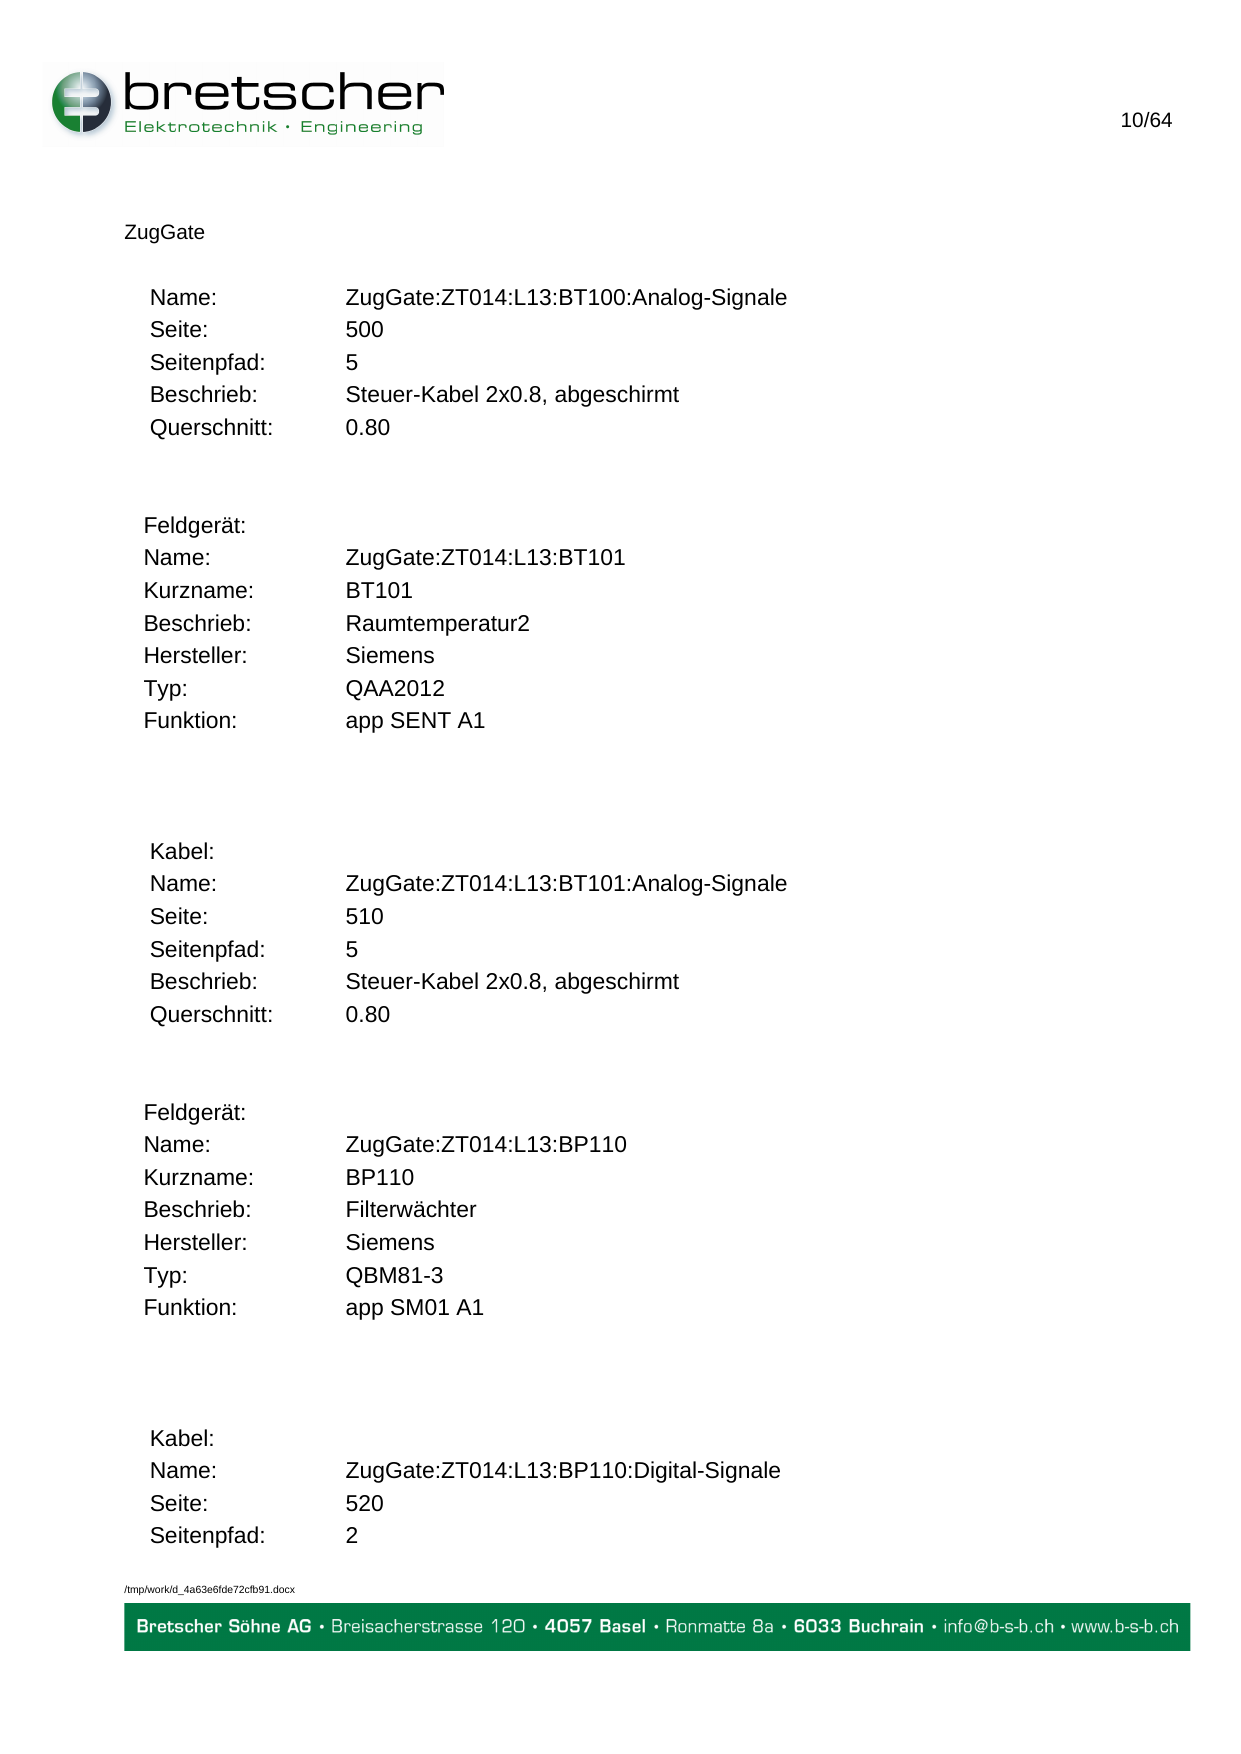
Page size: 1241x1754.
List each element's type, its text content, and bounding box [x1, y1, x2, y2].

text Name: ZugGate:ZT014:L13:BP110:Digital-Signale [124, 1457, 1169, 1484]
text Seite: 520 [124, 1490, 1169, 1516]
text Seitenpfad: 5 [124, 936, 1169, 962]
text Querschnitt: 0.80 [124, 1001, 1169, 1027]
text Name: ZugGate:ZT014:L13:BT101 [124, 544, 1169, 571]
text Feldgerät: [124, 1099, 1169, 1125]
text Hersteller: Siemens [124, 1229, 1169, 1255]
text Kabel: [124, 1425, 1169, 1451]
text Name: ZugGate:ZT014:L13:BT101:Analog-Signale [124, 870, 1169, 897]
text Seitenpfad: 5 [124, 349, 1169, 375]
text Kurzname: BP110 [124, 1164, 1169, 1190]
text Feldgerät: [124, 512, 1169, 538]
text Name: ZugGate:ZT014:L13:BP110 [124, 1131, 1169, 1158]
picture [42, 62, 444, 147]
text Beschrieb: Raumtemperatur2 [124, 609, 1169, 636]
text Typ: QBM81-3 [124, 1262, 1169, 1288]
text Seite: 500 [124, 316, 1169, 342]
text Kabel: [124, 838, 1169, 864]
text Kurzname: BT101 [124, 577, 1169, 603]
text Funktion: app SM01 A1 [124, 1294, 1169, 1321]
text Beschrieb: Steuer-Kabel 2x0.8, abgeschirmt [124, 381, 1169, 408]
text Beschrieb: Steuer-Kabel 2x0.8, abgeschirmt [124, 968, 1169, 994]
text Beschrieb: Filterwächter [124, 1196, 1169, 1223]
picture [124, 1603, 1191, 1651]
text Name: ZugGate:ZT014:L13:BT100:Analog-Signale [124, 283, 1169, 310]
text Typ: QAA2012 [124, 675, 1169, 701]
text Seitenpfad: 2 [124, 1522, 1169, 1549]
text Hersteller: Siemens [124, 642, 1169, 668]
text Funktion: app SENT A1 [124, 707, 1169, 734]
text Seite: 510 [124, 903, 1169, 929]
text Querschnitt: 0.80 [124, 414, 1169, 440]
